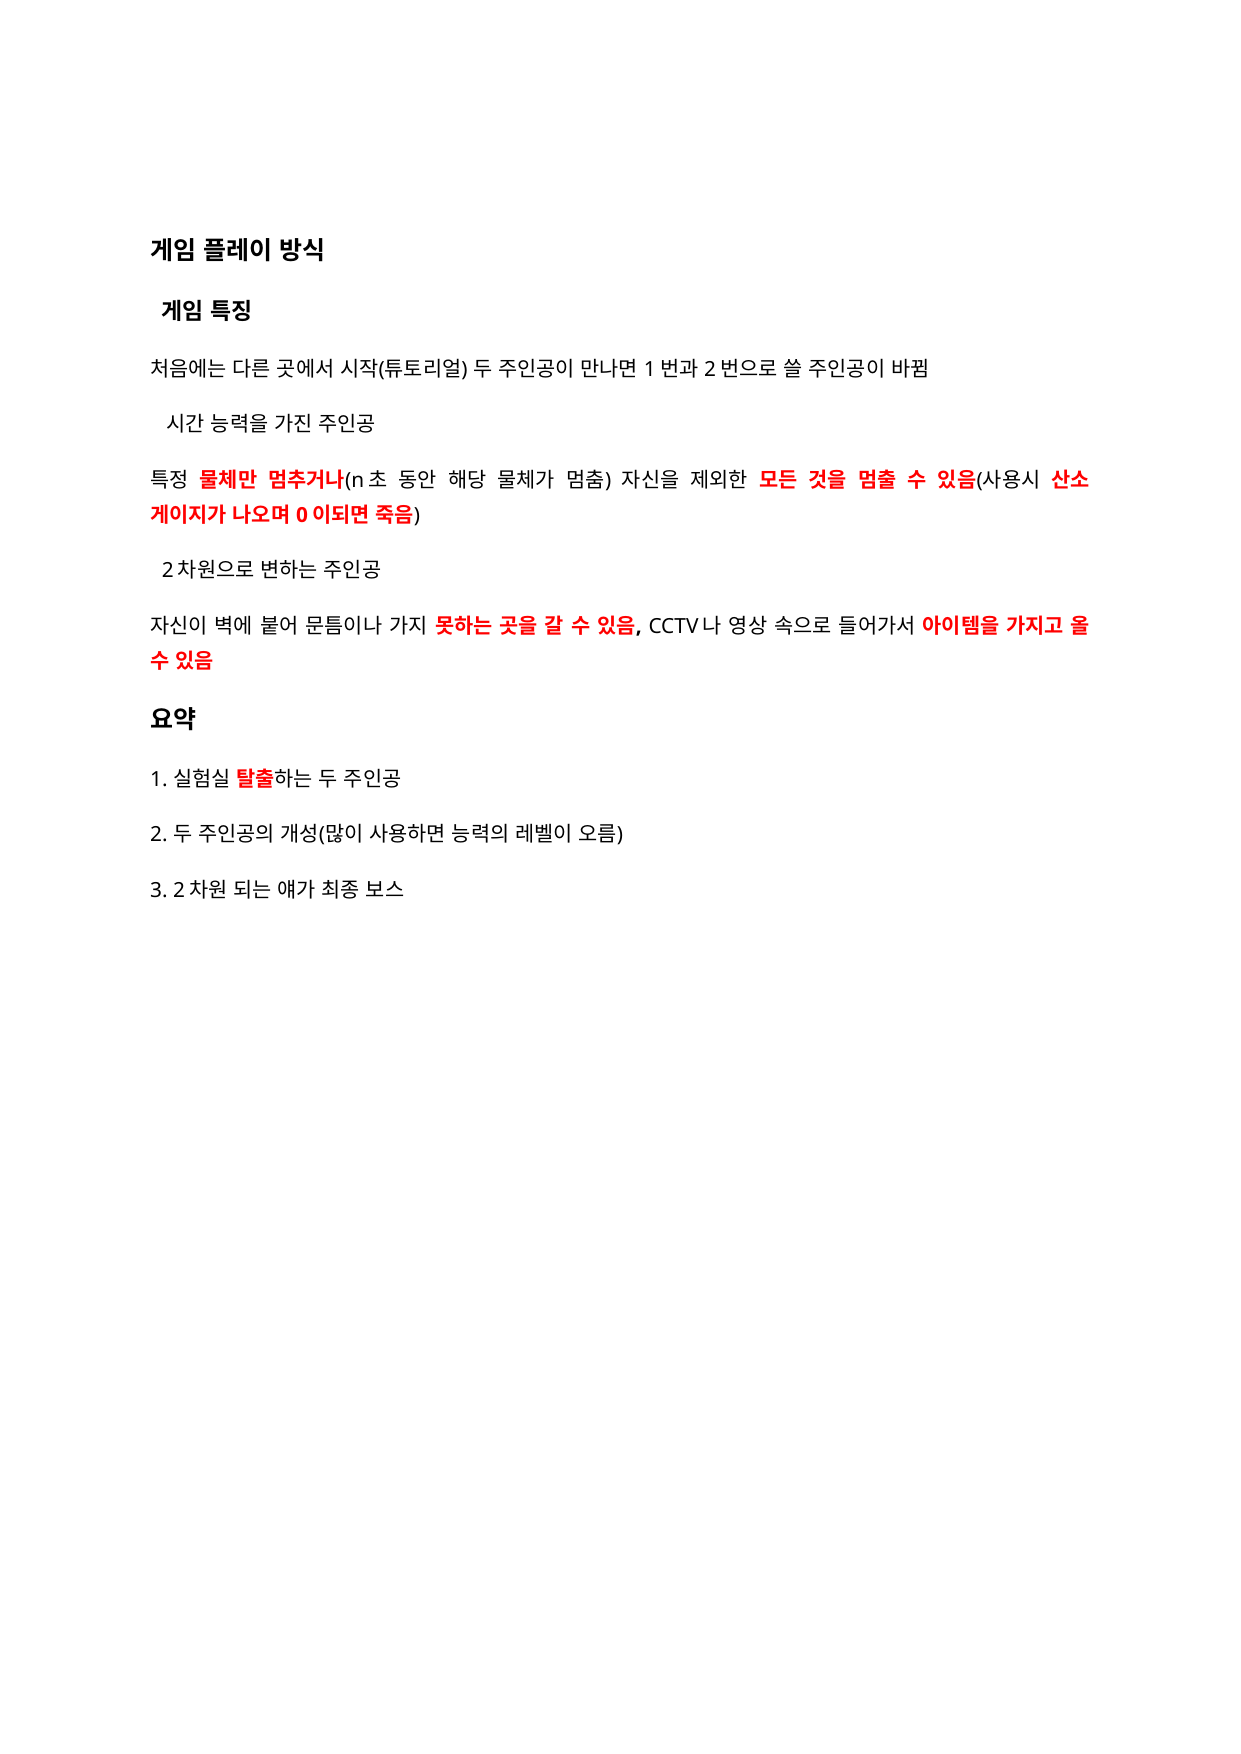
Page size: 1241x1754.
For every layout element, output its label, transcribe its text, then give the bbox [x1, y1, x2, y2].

text 3. 2차원 되는 얘가 최종 보스 [150, 873, 1090, 904]
subtitle 2차원으로 변하는 주인공 [162, 554, 1090, 584]
text 자신이 벽에 붙어 문틈이나 가지 못하는 곳을 갈 수 있음, CCTV나 영상 속으로 들어가서 아이템을 가지고 올 수 있음 [150, 609, 1090, 674]
text 특정 물체만 멈추거나(n초 동안 해당 물체가 멈춤) 자신을 제외한 모든 것을 멈출 수 있음(사용시 산소 게이지가 나오며 0이되면 죽음) [150, 463, 1090, 528]
text 1. 실험실 탈출하는 두 주인공 [150, 762, 1090, 792]
subtitle 요약 [150, 699, 1090, 736]
subtitle 게임 특징 [162, 293, 1090, 326]
text 2. 두 주인공의 개성(많이 사용하면 능력의 레벨이 오름) [150, 818, 1090, 848]
text 처음에는 다른 곳에서 시작(튜토리얼) 두 주인공이 만나면 1번과 2번으로 쓸 주인공이 바뀜 [150, 352, 1090, 382]
subtitle 게임 플레이 방식 [150, 231, 1090, 267]
subtitle 시간 능력을 가진 주인공 [166, 408, 1090, 438]
